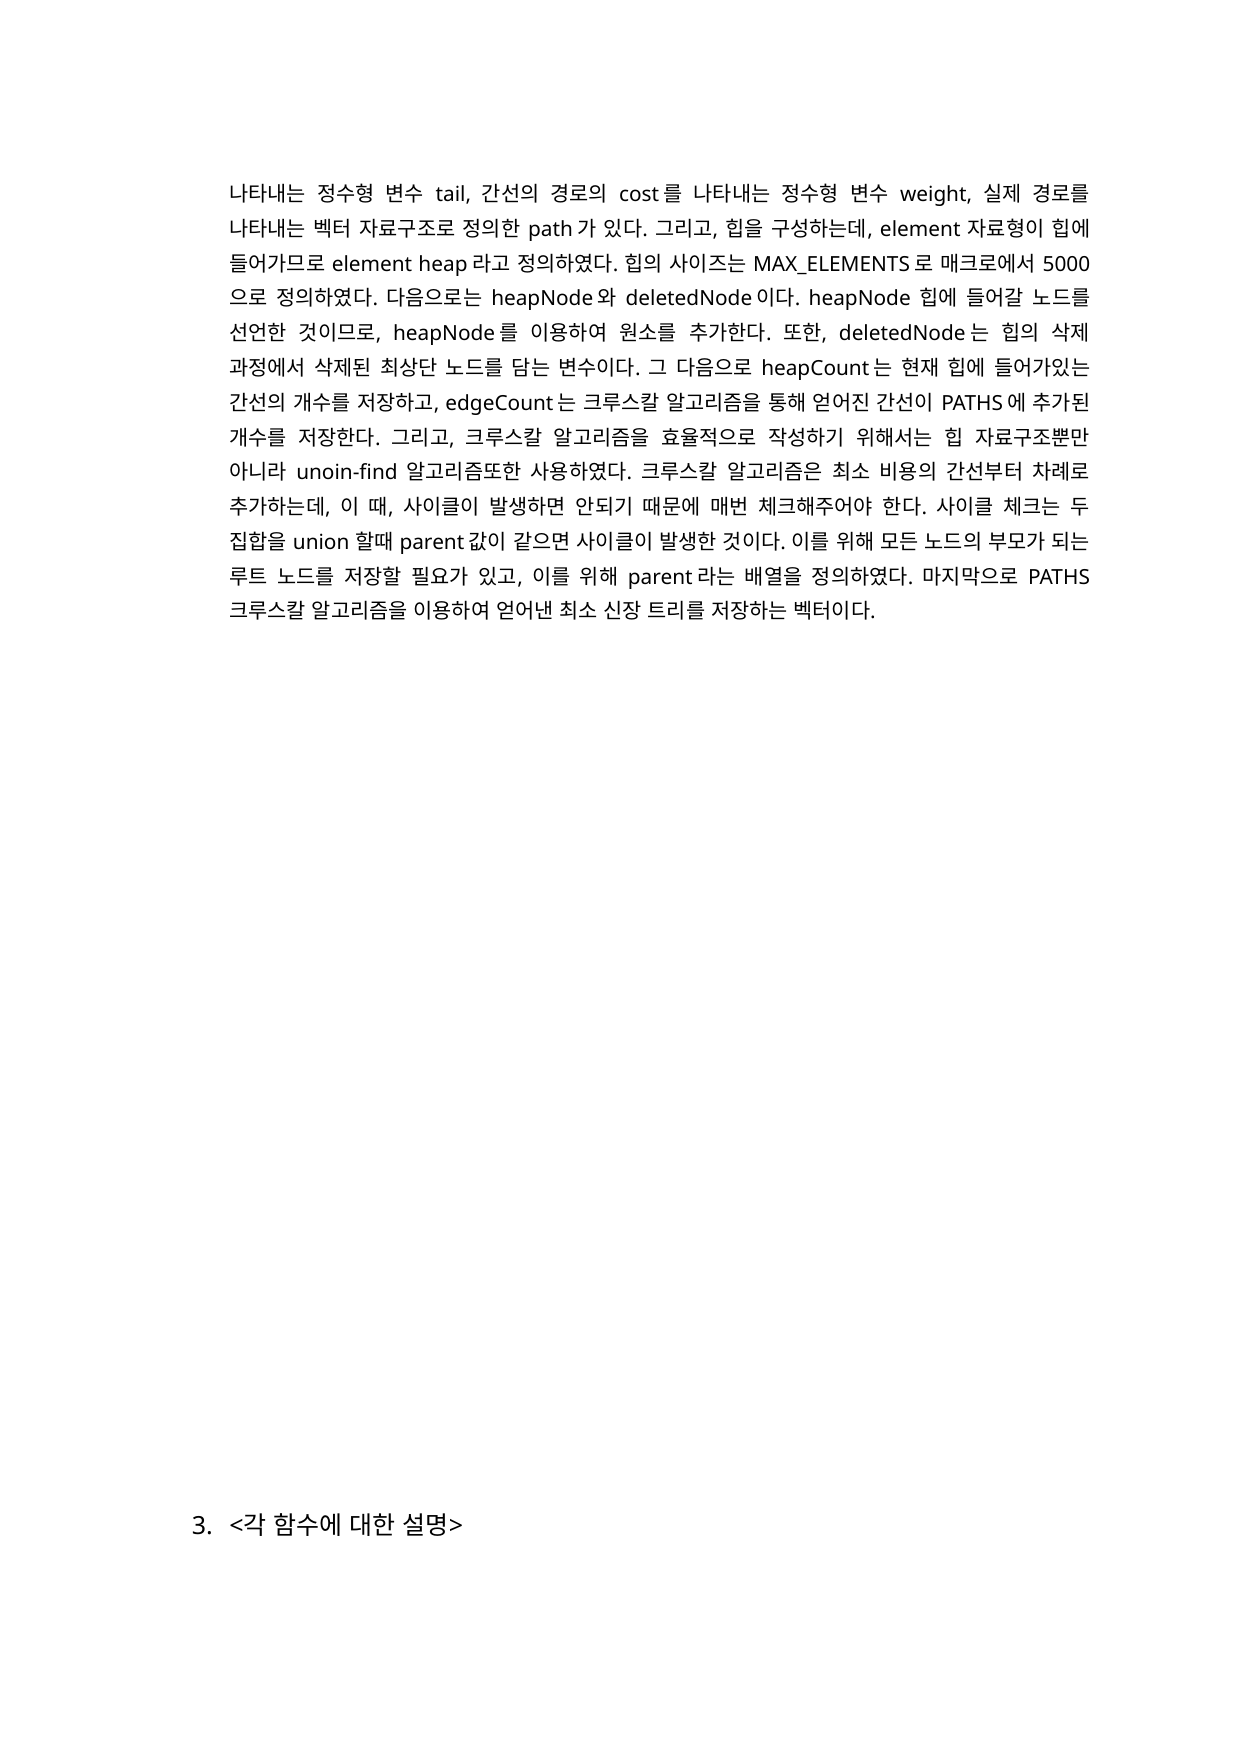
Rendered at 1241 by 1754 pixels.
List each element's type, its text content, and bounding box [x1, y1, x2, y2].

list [229, 177, 1090, 625]
list <각 함수에 대한 설명> [192, 1505, 1090, 1542]
